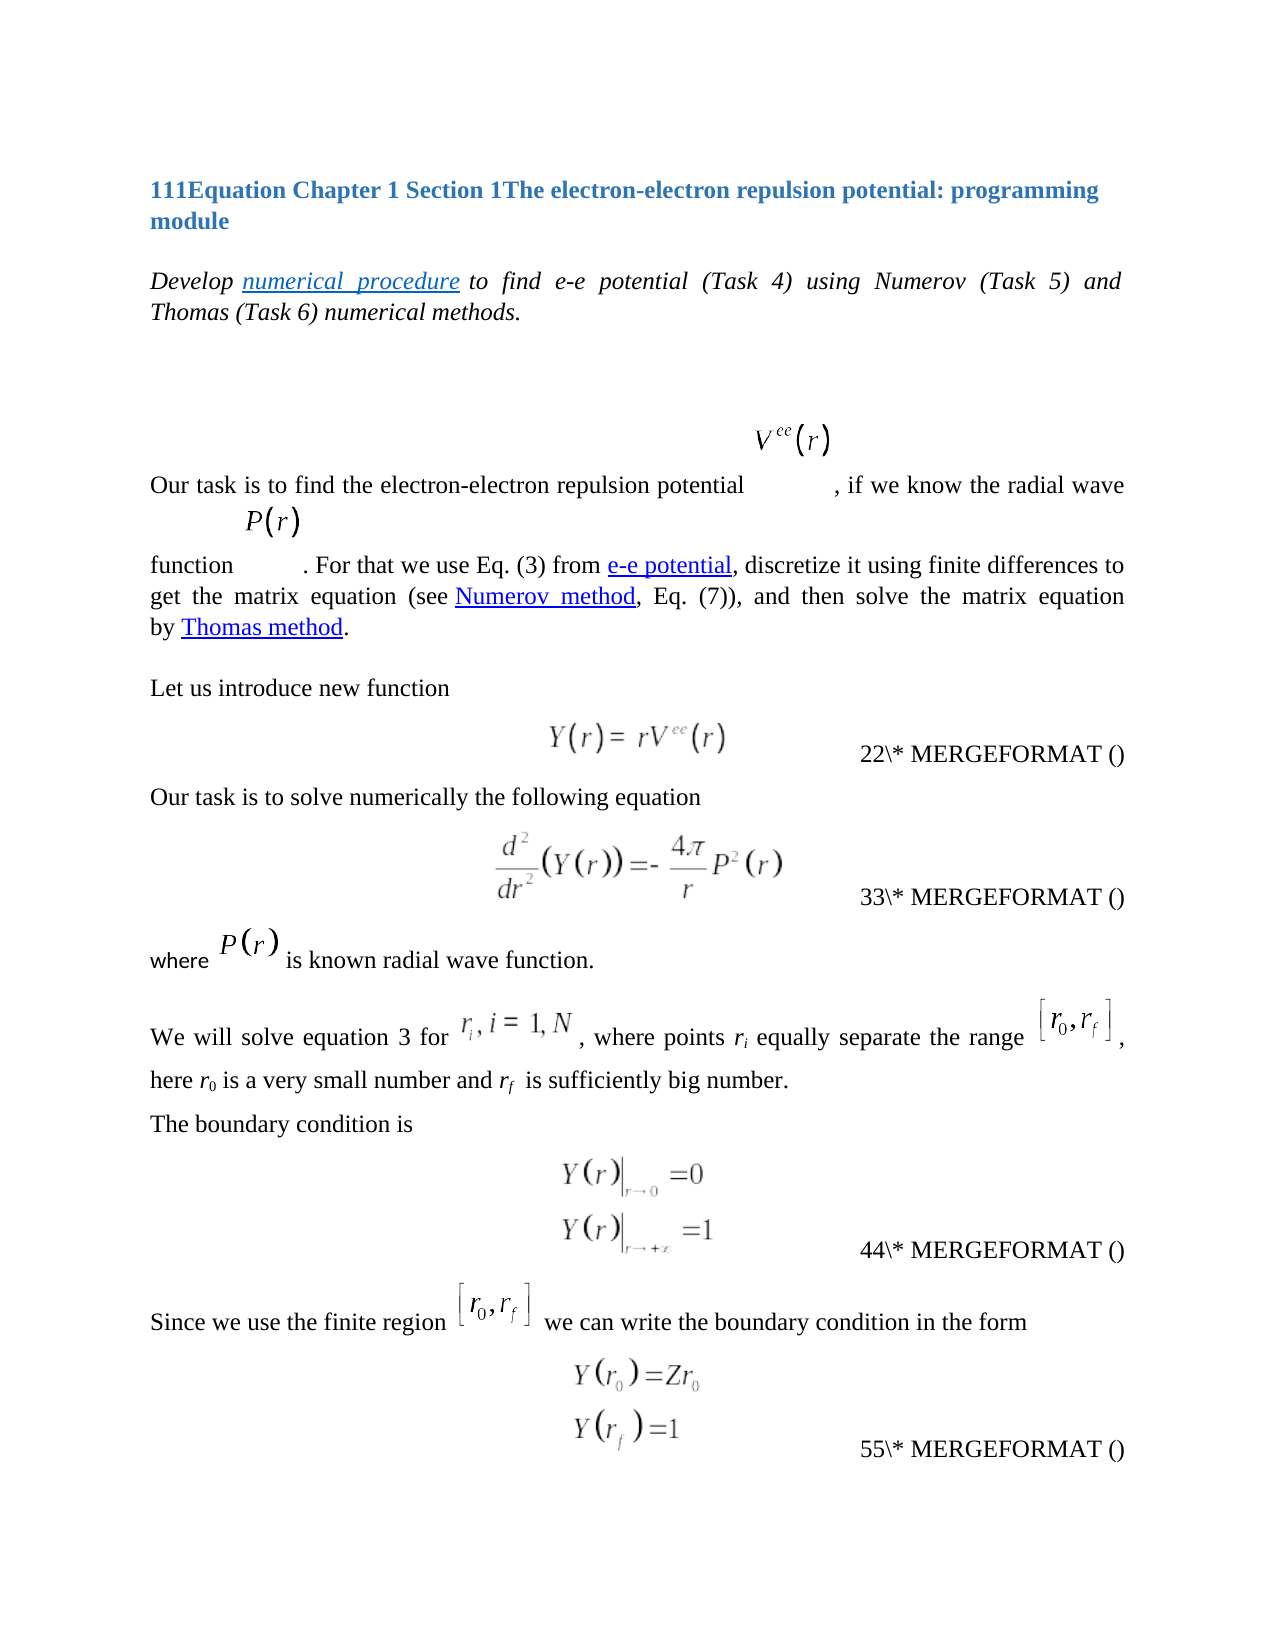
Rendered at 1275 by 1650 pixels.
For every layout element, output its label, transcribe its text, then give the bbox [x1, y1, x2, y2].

text Develop numerical procedure to find e-e potential (Task 4) using Numerov (Task 5) and Thomas (Task 6) numerical methods. [150, 266, 1125, 326]
text Since we use the finite region we can write the boundary condition in the form [150, 1278, 1125, 1336]
subtitle The electron-electron repulsion potential: programming module [150, 175, 1125, 235]
text We will solve equation for , where points ri equally separate the range , here r0 is a very small number and rf is sufficiently big number. [150, 993, 1125, 1094]
text Let us introduce new function [150, 673, 1125, 701]
text Our task is to find the electron-electron repulsion potential , if we know the radial wave function . For that we use Eq. (3) from e-e potential, discretize it using finite differences to get the matrix equation (see Numerov method, Eq. (7)), and then solve the matrix equation by Thomas method. [150, 418, 1125, 641]
text The boundary condition is [150, 1109, 1125, 1137]
text Our task is to solve numerically the following equation [150, 782, 1125, 811]
text where is known radial wave function. [150, 925, 1125, 974]
